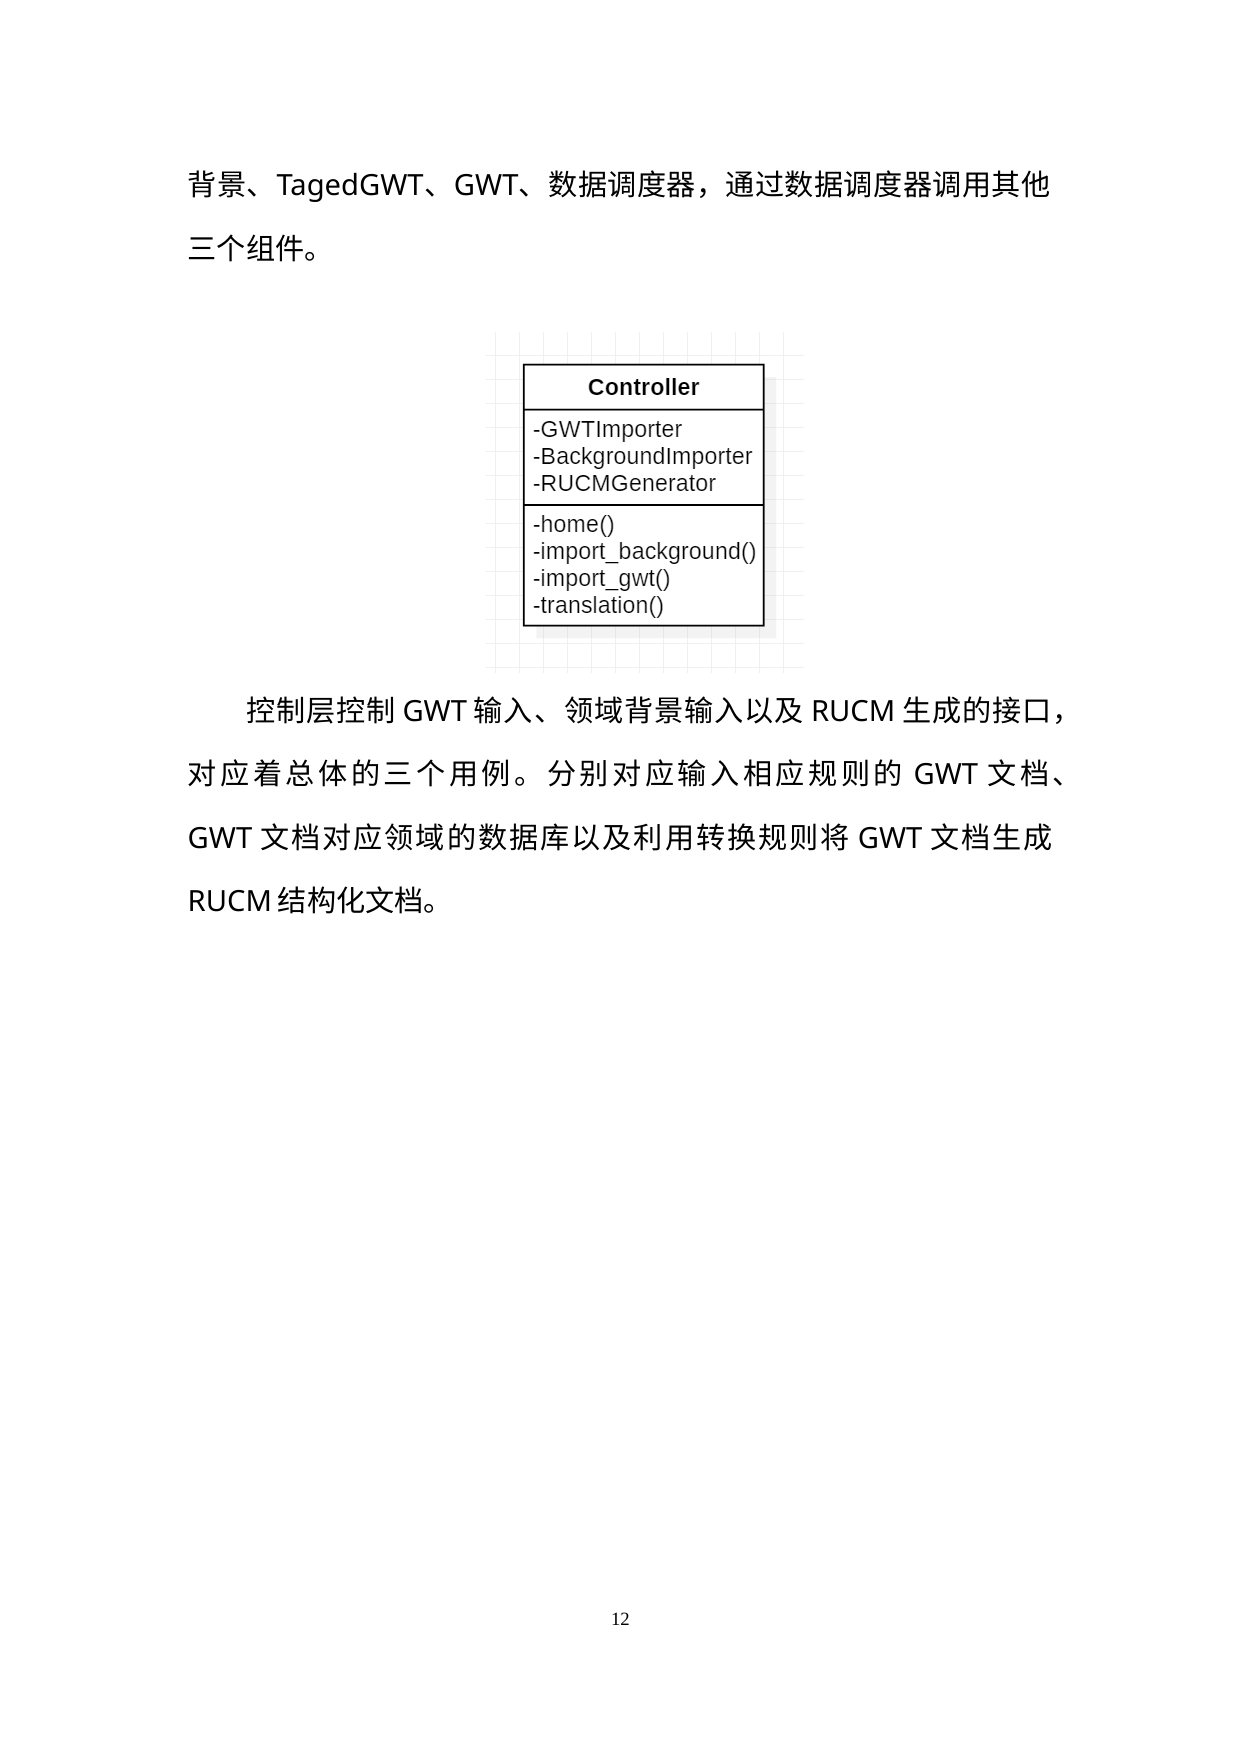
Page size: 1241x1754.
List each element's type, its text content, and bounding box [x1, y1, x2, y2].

text 控制层控制GWT输入、领域背景输入以及RUCM生成的接口，对应着总体的三个用例。分别对应输入相应规则的GWT文档、GWT文档对应领域的数据库以及利用转换规则将GWT文档生成RUCM结构化文档。 [187, 687, 1053, 920]
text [187, 162, 1053, 268]
picture [486, 332, 805, 673]
